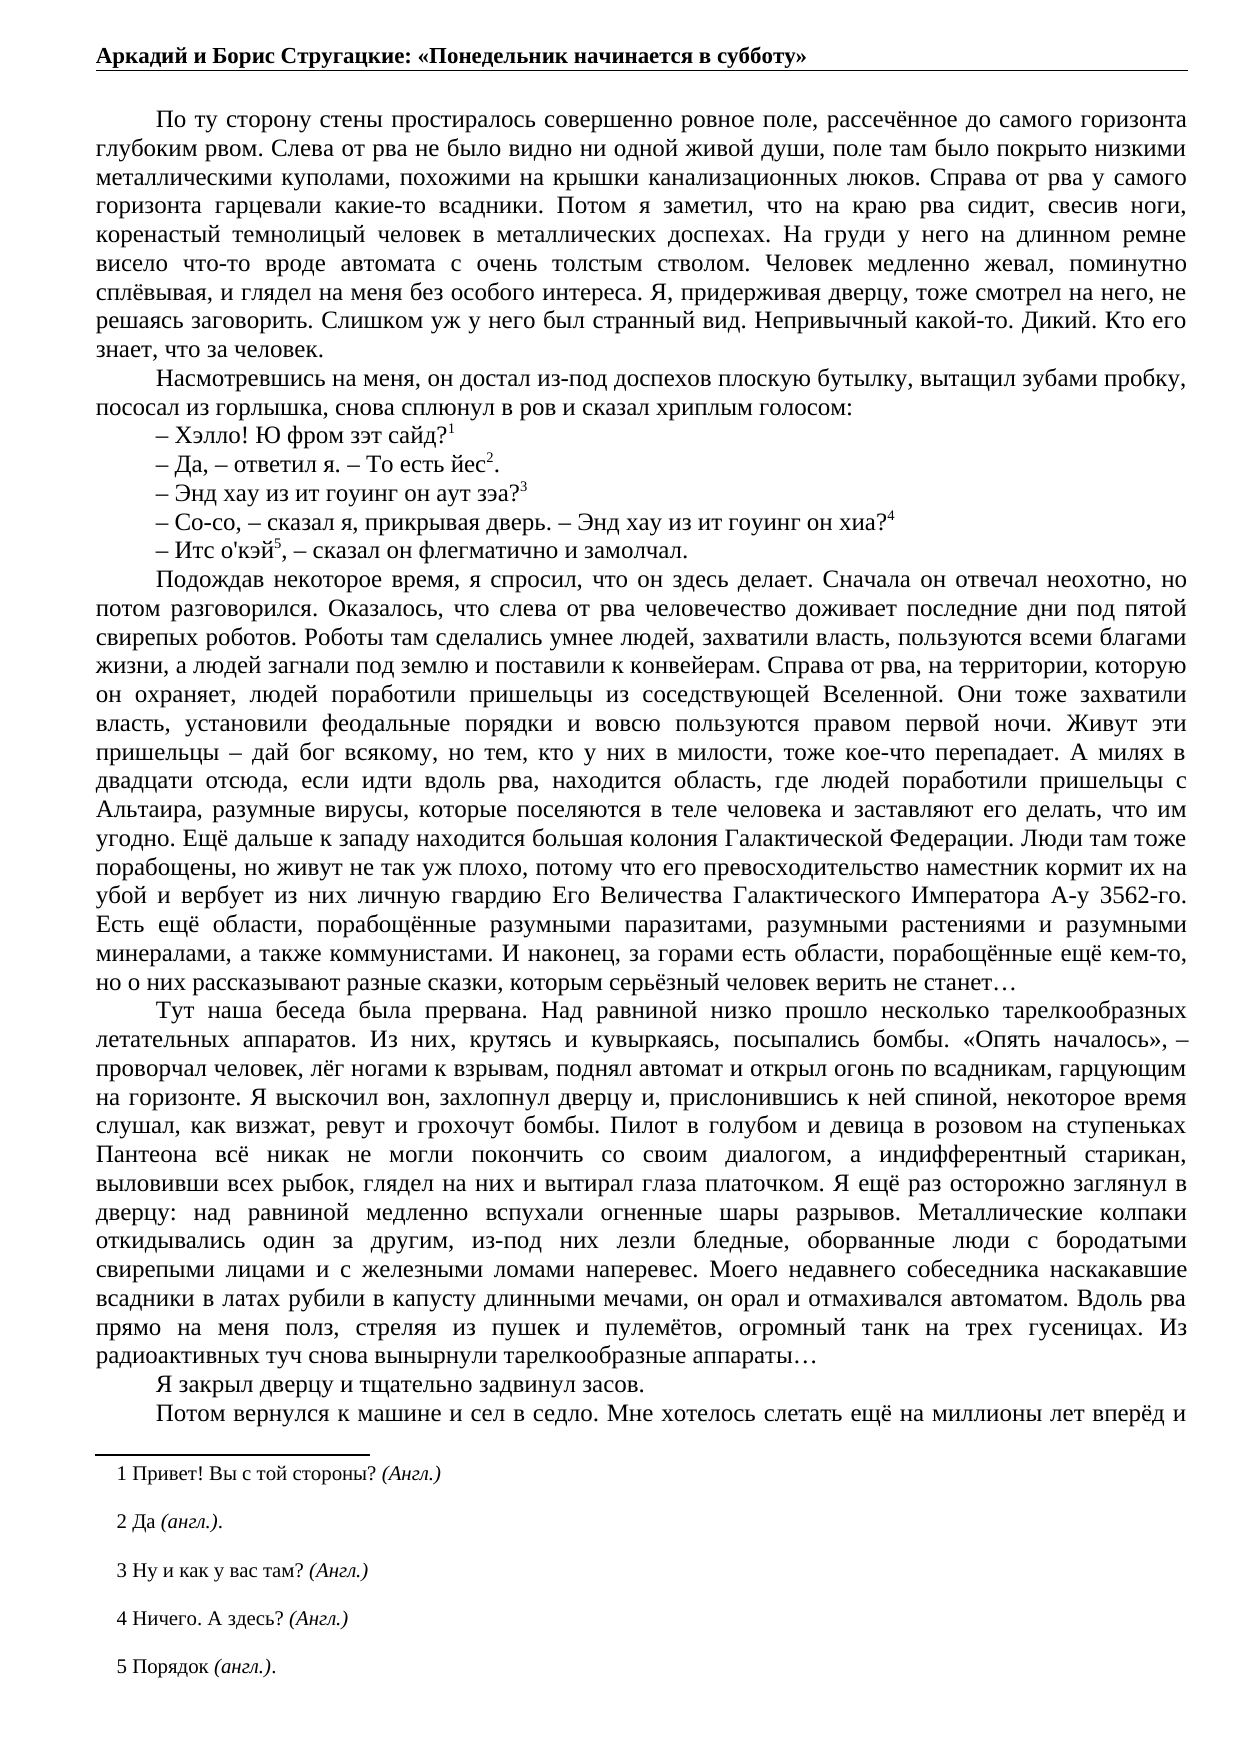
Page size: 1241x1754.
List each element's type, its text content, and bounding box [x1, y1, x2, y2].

text – Итс о'кэй, – сказал он флегматично и замолчал. [96, 535, 1188, 564]
text – Да, – ответил я. – То есть йес. [96, 449, 1188, 478]
text По ту сторону стены простиралось совершенно ровное поле, рассечённое до самого горизонта глубоким рвом. Слева от рва не было видно ни одной живой души, поле там было покрыто низкими металлическими куполами, похожими на крышки канализационных люков. Справа от рва у самого горизонта гарцевали какие-то всадники. Потом я заметил, что на краю рва сидит, свесив ноги, коренастый темнолицый человек в металлических доспехах. На груди у него на длинном ремне висело что-то вроде автомата с очень толстым стволом. Человек медленно жевал, поминутно сплёвывая, и глядел на меня без особого интереса. Я, придерживая дверцу, тоже смотрел на него, не решаясь заговорить. Слишком уж у него был странный вид. Непривычный какой-то. Дикий. Кто его знает, что за человек. [96, 104, 1188, 363]
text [96, 1398, 1188, 1427]
text – Энд хау из ит гоуинг он аут зэа? [96, 478, 1188, 507]
text Насмотревшись на меня, он достал из-под доспехов плоскую бутылку, вытащил зубами пробку, пососал из горлышка, снова сплюнул в ров и сказал хриплым голосом: [96, 363, 1188, 420]
text Подождав некоторое время, я спросил, что он здесь делает. Сначала он отвечал неохотно, но потом разговорился. Оказалось, что слева от рва человечество доживает последние дни под пятой свирепых роботов. Роботы там сделались умнее людей, захватили власть, пользуются всеми благами жизни, а людей загнали под землю и поставили к конвейерам. Справа от рва, на территории, которую он охраняет, людей поработили пришельцы из соседствующей Вселенной. Они тоже захватили власть, установили феодальные порядки и вовсю пользуются правом первой ночи. Живут эти пришельцы – дай бог всякому, но тем, кто у них в милости, тоже кое-что перепадает. А милях в двадцати отсюда, если идти вдоль рва, находится область, где людей поработили пришельцы с Альтаира, разумные вирусы, которые поселяются в теле человека и заставляют его делать, что им угодно. Ещё дальше к западу находится большая колония Галактической Федерации. Люди там тоже порабощены, но живут не так уж плохо, потому что его превосходительство наместник кормит их на убой и вербует из них личную гвардию Его Величества Галактического Императора А-у 3562-го. Есть ещё области, порабощённые разумными паразитами, разумными растениями и разумными минералами, а также коммунистами. И наконец, за горами есть области, порабощённые ещё кем-то, но о них рассказывают разные сказки, которым серьёзный человек верить не станет… [96, 564, 1188, 995]
text – Со-со, – сказал я, прикрывая дверь. – Энд хау из ит гоуинг он хиа? [96, 507, 1188, 535]
text Тут наша беседа была прервана. Над равниной низко прошло несколько тарелкообразных летательных аппаратов. Из них, крутясь и кувыркаясь, посыпались бомбы. «Опять началось», – проворчал человек, лёг ногами к взрывам, поднял автомат и открыл огонь по всадникам, гарцующим на горизонте. Я выскочил вон, захлопнул дверцу и, прислонившись к ней спиной, некоторое время слушал, как визжат, ревут и грохочут бомбы. Пилот в голубом и девица в розовом на ступеньках Пантеона всё никак не могли покончить со своим диалогом, а индифферентный старикан, выловивши всех рыбок, глядел на них и вытирал глаза платочком. Я ещё раз осторожно заглянул в дверцу: над равниной медленно вспухали огненные шары разрывов. Металлические колпаки откидывались один за другим, из-под них лезли бледные, оборванные люди с бородатыми свирепыми лицами и с железными ломами наперевес. Моего недавнего собеседника наскакавшие всадники в латах рубили в капусту длинными мечами, он орал и отмахивался автоматом. Вдоль рва прямо на меня полз, стреляя из пушек и пулемётов, огромный танк на трех гусеницах. Из радиоактивных туч снова вынырнули тарелкообразные аппараты… [96, 995, 1188, 1369]
text – Хэлло! Ю фром зэт сайд? [96, 420, 1188, 449]
text Я закрыл дверцу и тщательно задвинул засов. [96, 1369, 1188, 1398]
